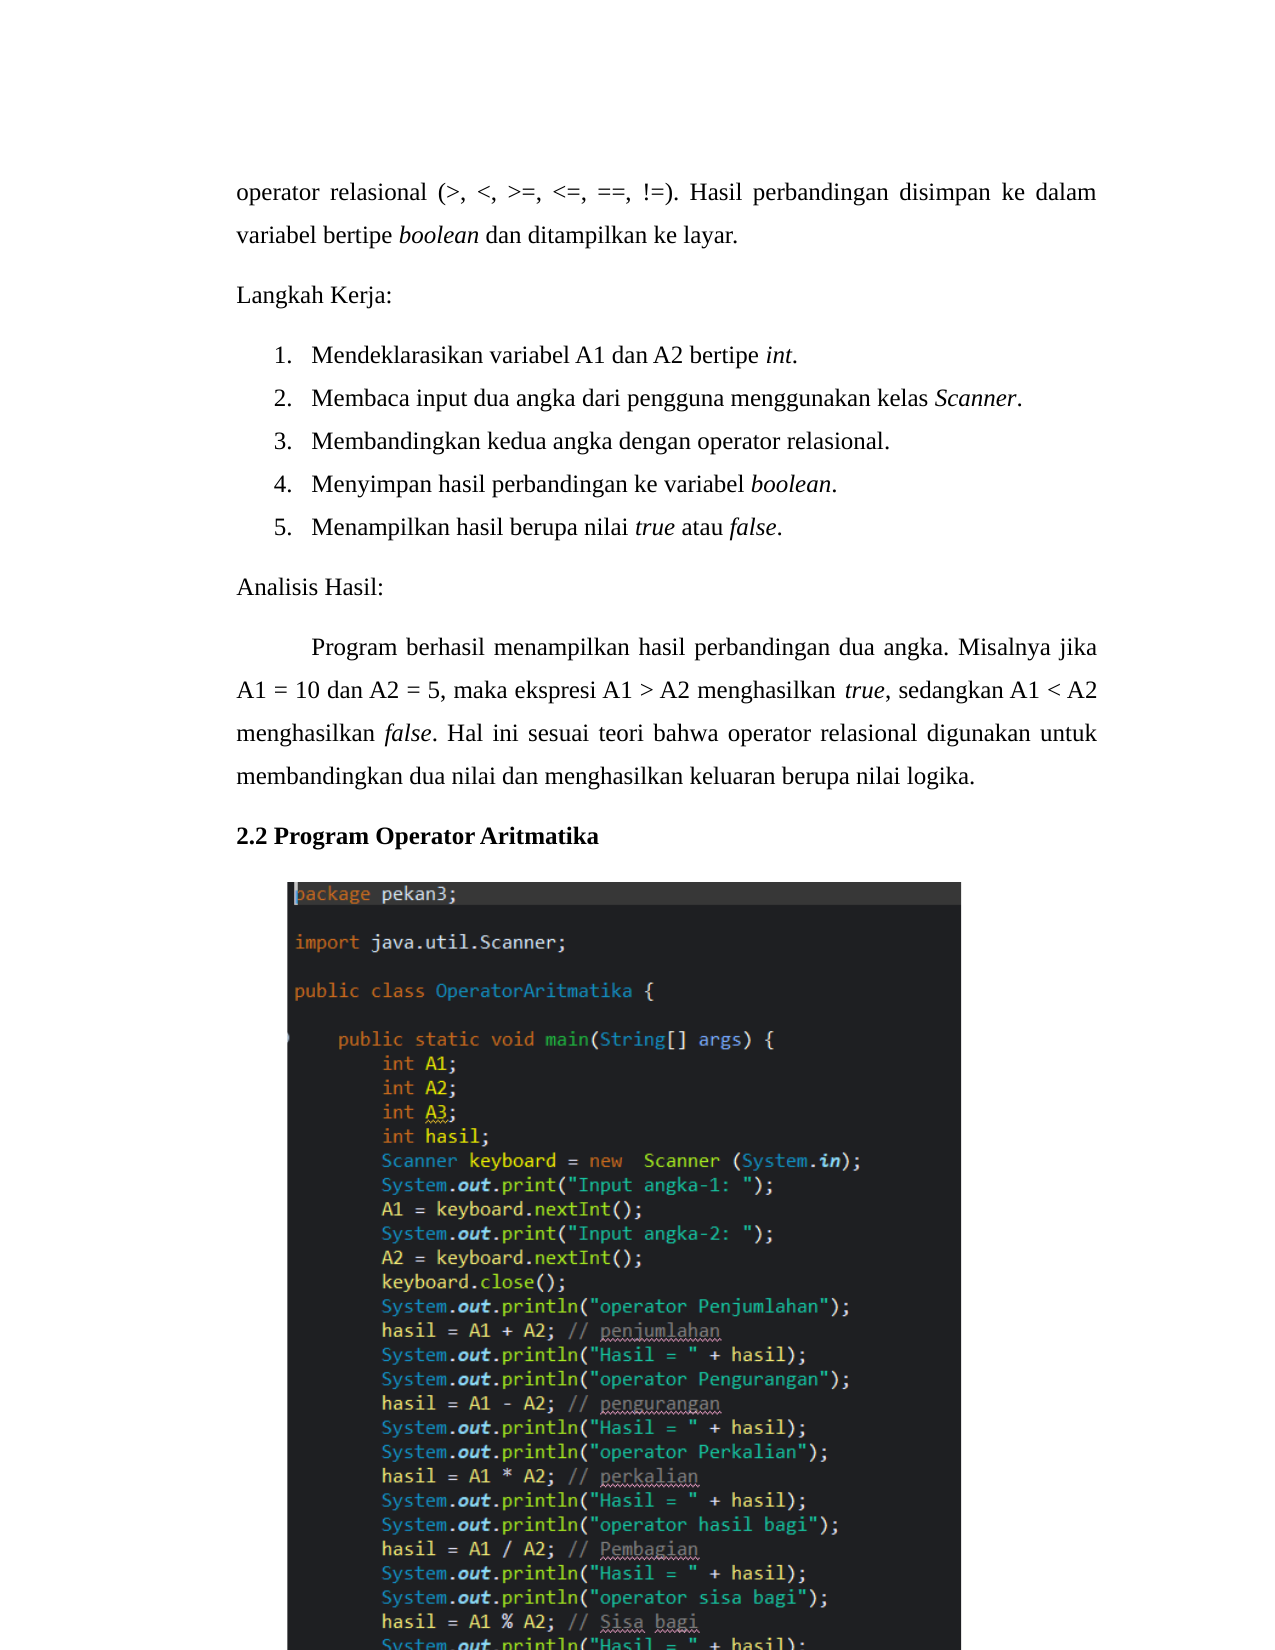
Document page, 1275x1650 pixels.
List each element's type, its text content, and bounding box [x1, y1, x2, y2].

list Menampilkan hasil berupa nilai true atau false. [274, 512, 1098, 541]
picture [287, 882, 962, 1650]
text Langkah Kerja: [236, 280, 1098, 309]
text 2.2 Program Operator Aritmatika [236, 821, 1098, 850]
text Analisis Hasil: [236, 572, 1098, 601]
list Membandingkan kedua angka dengan operator relasional. [274, 426, 1098, 455]
list Menyimpan hasil perbandingan ke variabel boolean. [274, 469, 1098, 498]
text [236, 177, 1098, 249]
text Program berhasil menampilkan hasil perbandingan dua angka. Misalnya jika A1 = 10 dan A2 = 5, maka ekspresi A1 > A2 menghasilkan true, sedangkan A1 < A2 menghasilkan false. Hal ini sesuai teori bahwa operator relasional digunakan untuk membandingkan dua nilai dan menghasilkan keluaran berupa nilai logika. [236, 632, 1098, 790]
list Membaca input dua angka dari pengguna menggunakan kelas Scanner. [274, 383, 1098, 412]
list Mendeklarasikan variabel A1 dan A2 bertipe int. [274, 340, 1098, 369]
